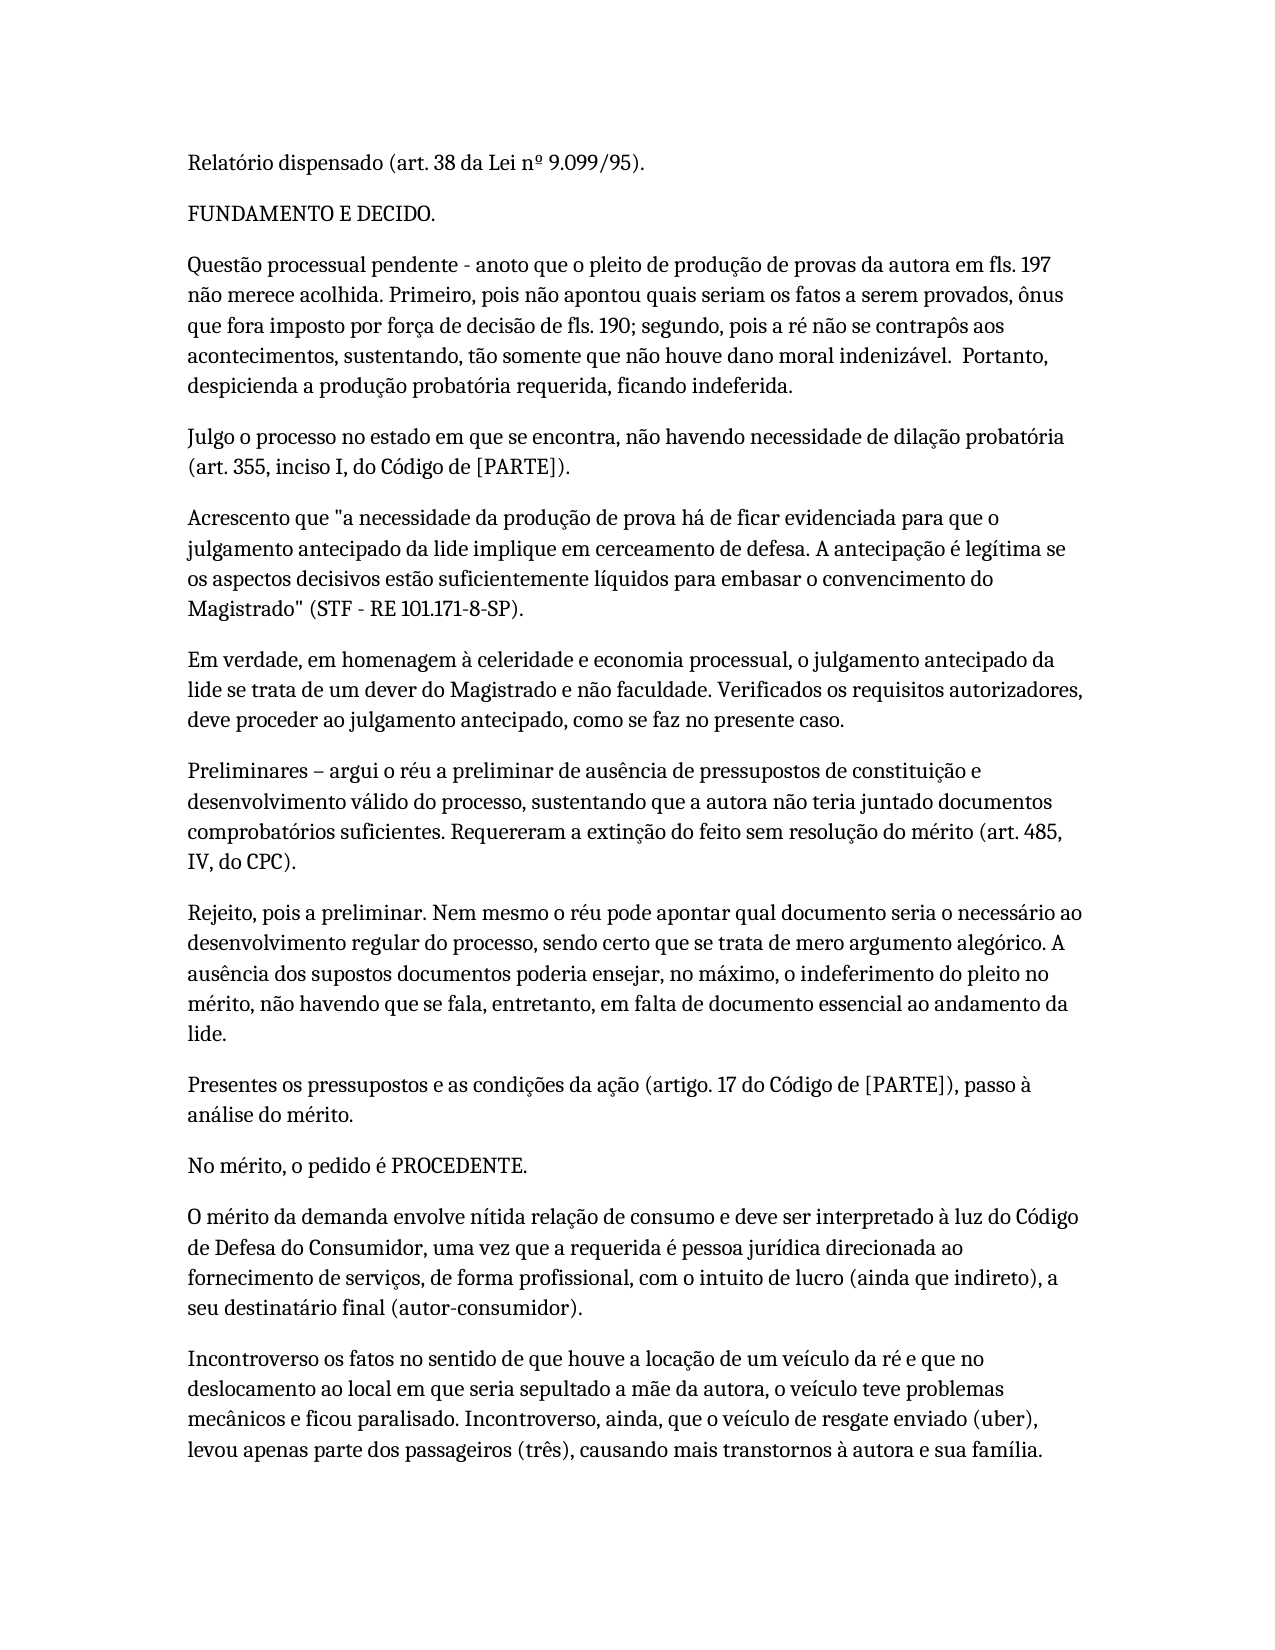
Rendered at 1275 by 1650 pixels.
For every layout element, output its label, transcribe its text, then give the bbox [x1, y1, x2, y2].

text Incontroverso os fatos no sentido de que houve a locação de um veículo da ré e que no deslocamento ao local em que seria sepultado a mãe da autora, o veículo teve problemas mecânicos e ficou paralisado. Incontroverso, ainda, que o veículo de resgate enviado (uber), levou apenas parte dos passageiros (três), causando mais transtornos à autora e sua família. [187, 1346, 1087, 1463]
text Presentes os pressupostos e as condições da ação (artigo. 17 do Código de [PARTE]), passo à análise do mérito. [187, 1072, 1087, 1128]
text FUNDAMENTO E DECIDO. [187, 201, 1087, 227]
text Julgo o processo no estado em que se encontra, não havendo necessidade de dilação probatória (art. 355, inciso I, do Código de [PARTE]). [187, 424, 1087, 481]
text Acrescento que "a necessidade da produção de prova há de ficar evidenciada para que o julgamento antecipado da lide implique em cerceamento de defesa. A antecipação é legítima se os aspectos decisivos estão suficientemente líquidos para embasar o convencimento do Magistrado" (STF - RE 101.171-8-SP). [187, 505, 1087, 622]
text No mérito, o pedido é PROCEDENTE. [187, 1153, 1087, 1179]
text Rejeito, pois a preliminar. Nem mesmo o réu pode apontar qual documento seria o necessário ao desenvolvimento regular do processo, sendo certo que se trata de mero argumento alegórico. A ausência dos supostos documentos poderia ensejar, no máximo, o indeferimento do pleito no mérito, não havendo que se fala, entretanto, em falta de documento essencial ao andamento da lide. [187, 900, 1087, 1047]
text Em verdade, em homenagem à celeridade e economia processual, o julgamento antecipado da lide se trata de um dever do Magistrado e não faculdade. Verificados os requisitos autorizadores, deve proceder ao julgamento antecipado, como se faz no presente caso. [187, 647, 1087, 734]
text O mérito da demanda envolve nítida relação de consumo e deve ser interpretado à luz do Código de Defesa do Consumidor, uma vez que a requerida é pessoa jurídica direcionada ao fornecimento de serviços, de forma profissional, com o intuito de lucro (ainda que indireto), a seu destinatário final (autor-consumidor). [187, 1204, 1087, 1321]
text Questão processual pendente - anoto que o pleito de produção de provas da autora em fls. 197 não merece acolhida. Primeiro, pois não apontou quais seriam os fatos a serem provados, ônus que fora imposto por força de decisão de fls. 190; segundo, pois a ré não se contrapôs aos acontecimentos, sustentando, tão somente que não houve dano moral indenizável. Portanto, despicienda a produção probatória requerida, ficando indeferida. [187, 252, 1087, 399]
text Relatório dispensado (art. 38 da Lei nº 9.099/95). [187, 150, 1087, 176]
text Preliminares – argui o réu a preliminar de ausência de pressupostos de constituição e desenvolvimento válido do processo, sustentando que a autora não teria juntado documentos comprobatórios suficientes. Requereram a extinção do feito sem resolução do mérito (art. 485, IV, do CPC). [187, 758, 1087, 875]
